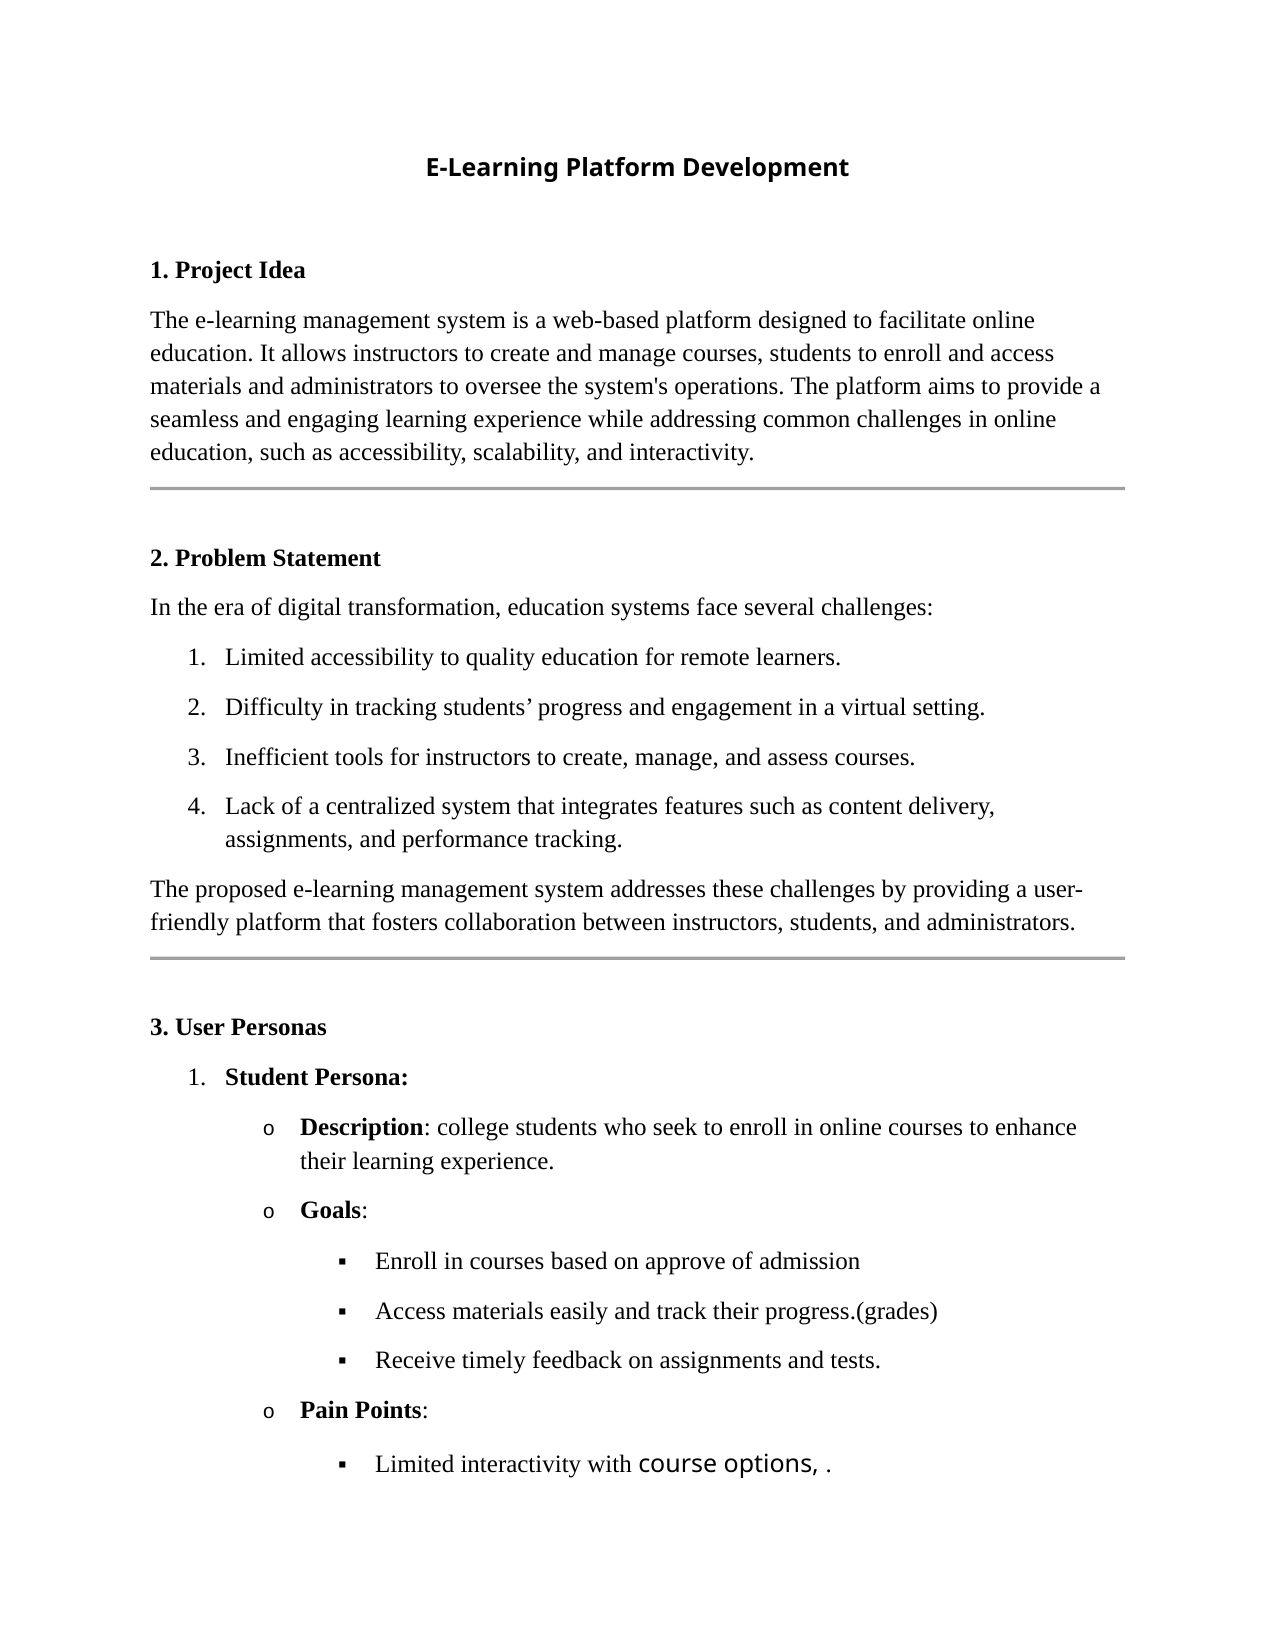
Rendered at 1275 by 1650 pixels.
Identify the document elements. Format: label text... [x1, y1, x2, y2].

text 2. Problem Statement [150, 543, 1125, 572]
list Limited interactivity with course options, . [337, 1446, 1125, 1480]
text 1. Project Idea [150, 256, 1125, 284]
text The e-learning management system is a web-based platform designed to facilitate online education. It allows instructors to create and manage courses, students to enroll and access materials and administrators to oversee the system's operations. The platform aims to provide a seamless and engaging learning experience while addressing common challenges in online education, such as accessibility, scalability, and interactivity. [150, 305, 1125, 466]
list Lack of a centralized system that integrates features such as content delivery, assignments, and performance tracking. [187, 791, 1125, 853]
text E-Learning Platform Development [150, 150, 1125, 184]
list Goals: [262, 1195, 1125, 1225]
text In the era of digital transformation, education systems face several challenges: [150, 592, 1125, 621]
list Enroll in courses based on approve of admission [337, 1246, 1125, 1275]
list Inefficient tools for instructors to create, manage, and assess courses. [187, 742, 1125, 770]
list Limited accessibility to quality education for remote learners. [187, 642, 1125, 671]
list Student Persona: [187, 1062, 1125, 1091]
list Access materials easily and track their progress.(grades) [337, 1296, 1125, 1324]
text The proposed e-learning management system addresses these challenges by providing a user-friendly platform that fosters collaboration between instructors, students, and administrators. [150, 874, 1125, 936]
text 3. User Personas [150, 1012, 1125, 1041]
list Description: college students who seek to enroll in online courses to enhance their learning experience. [262, 1112, 1125, 1174]
list Receive timely feedback on assignments and tests. [337, 1345, 1125, 1374]
list Pain Points: [262, 1395, 1125, 1425]
list Difficulty in tracking students’ progress and engagement in a virtual setting. [187, 692, 1125, 721]
